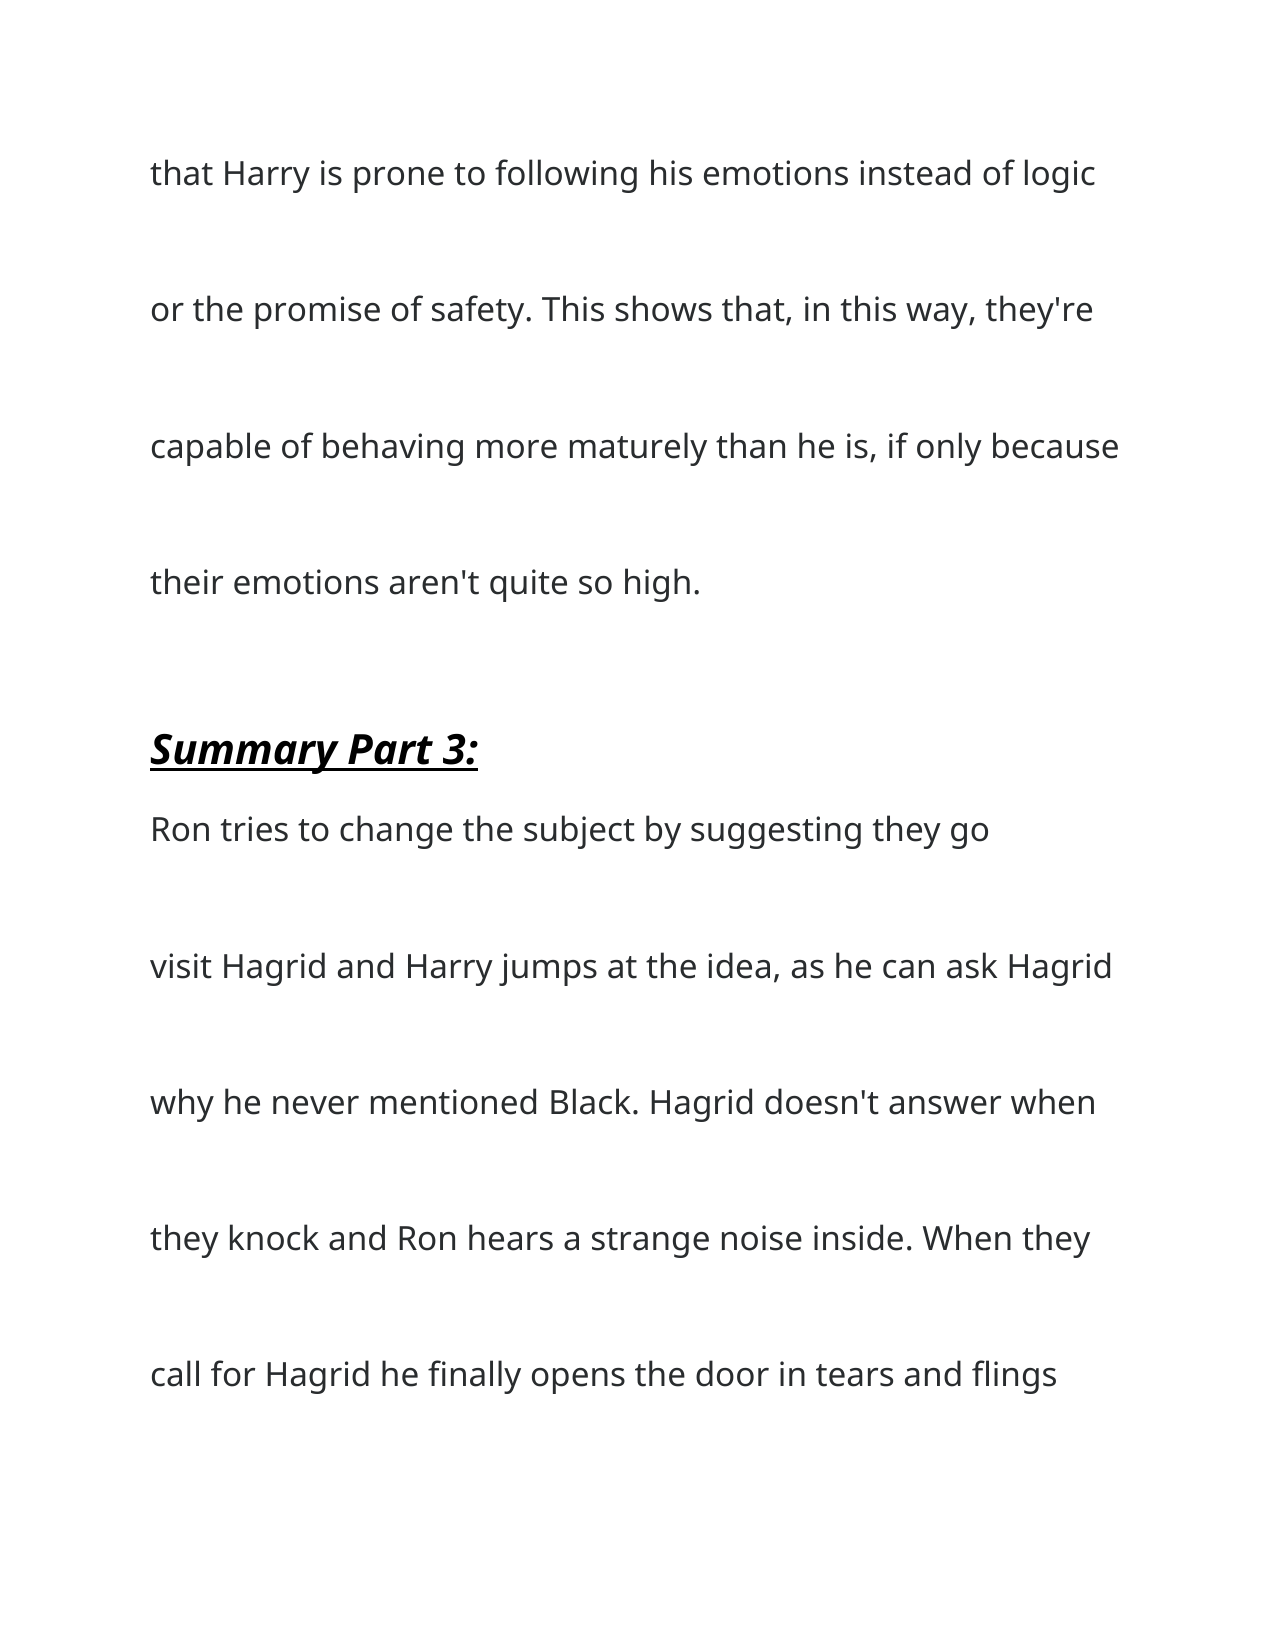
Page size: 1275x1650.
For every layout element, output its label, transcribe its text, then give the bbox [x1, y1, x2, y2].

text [150, 150, 1125, 604]
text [150, 806, 1125, 1397]
text Summary Part 3: [150, 720, 1125, 777]
